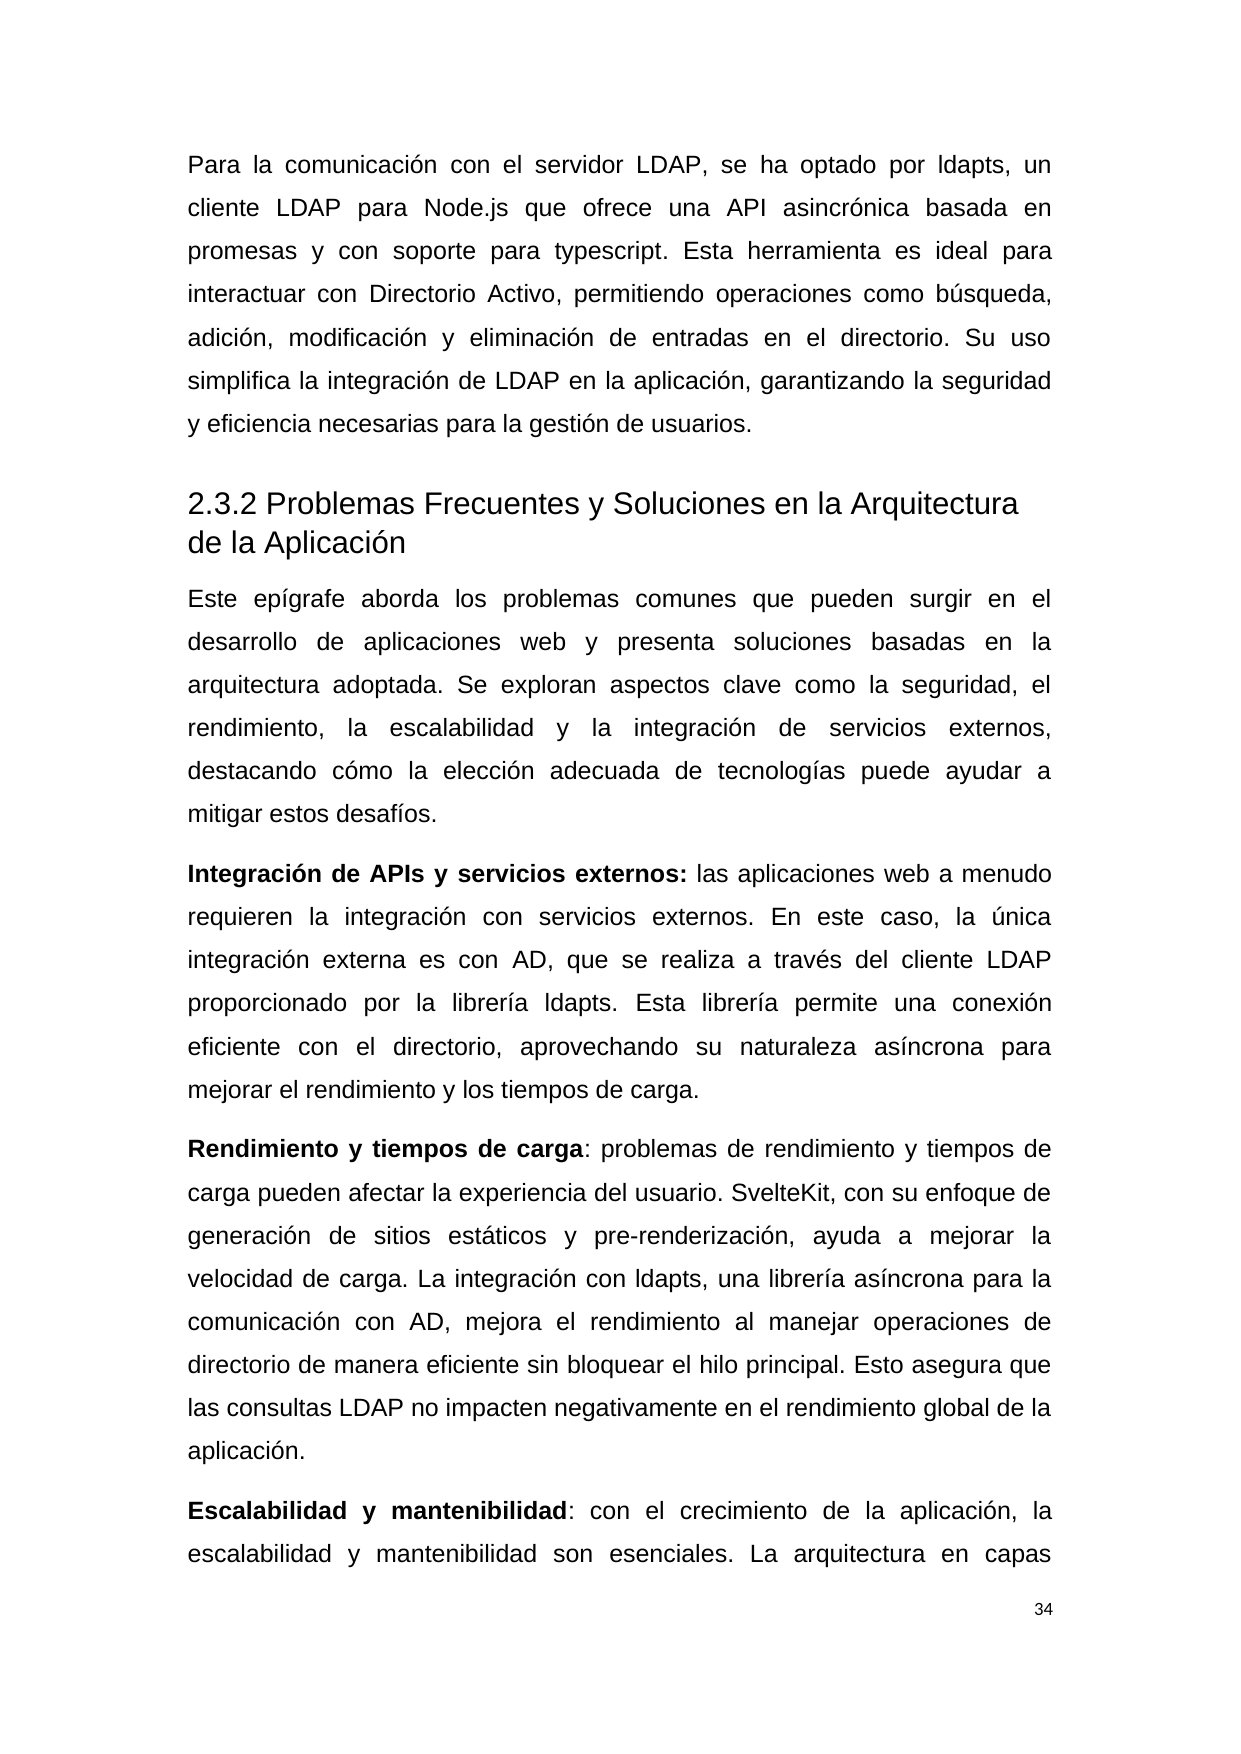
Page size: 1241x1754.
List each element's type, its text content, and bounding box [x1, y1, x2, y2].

text Para la comunicación con el servidor LDAP, se ha optado por ldapts, un cliente LDAP para Node.js que ofrece una API asincrónica basada en promesas y con soporte para typescript. Esta herramienta es ideal para interactuar con Directorio Activo, permitiendo operaciones como búsqueda, adición, modificación y eliminación de entradas en el directorio. Su uso simplifica la integración de LDAP en la aplicación, garantizando la seguridad y eficiencia necesarias para la gestión de usuarios. [187, 150, 1053, 437]
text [187, 1496, 1053, 1568]
text Rendimiento y tiempos de carga: problemas de rendimiento y tiempos de carga pueden afectar la experiencia del usuario. SvelteKit, con su enfoque de generación de sitios estáticos y pre-renderización, ayuda a mejorar la velocidad de carga. La integración con ldapts, una librería asíncrona para la comunicación con AD, mejora el rendimiento al manejar operaciones de directorio de manera eficiente sin bloquear el hilo principal. Esto asegura que las consultas LDAP no impacten negativamente en el rendimiento global de la aplicación. [187, 1134, 1053, 1465]
subtitle 2.3.2 Problemas Frecuentes y Soluciones en la Arquitectura de la Aplicación [187, 485, 1053, 560]
text Integración de APIs y servicios externos: las aplicaciones web a menudo requieren la integración con servicios externos. En este caso, la única integración externa es con AD, que se realiza a través del cliente LDAP proporcionado por la librería ldapts. Esta librería permite una conexión eficiente con el directorio, aprovechando su naturaleza asíncrona para mejorar el rendimiento y los tiempos de carga. [187, 859, 1053, 1103]
text Este epígrafe aborda los problemas comunes que pueden surgir en el desarrollo de aplicaciones web y presenta soluciones basadas en la arquitectura adoptada. Se exploran aspectos clave como la seguridad, el rendimiento, la escalabilidad y la integración de servicios externos, destacando cómo la elección adecuada de tecnologías puede ayudar a mitigar estos desafíos. [187, 583, 1053, 828]
